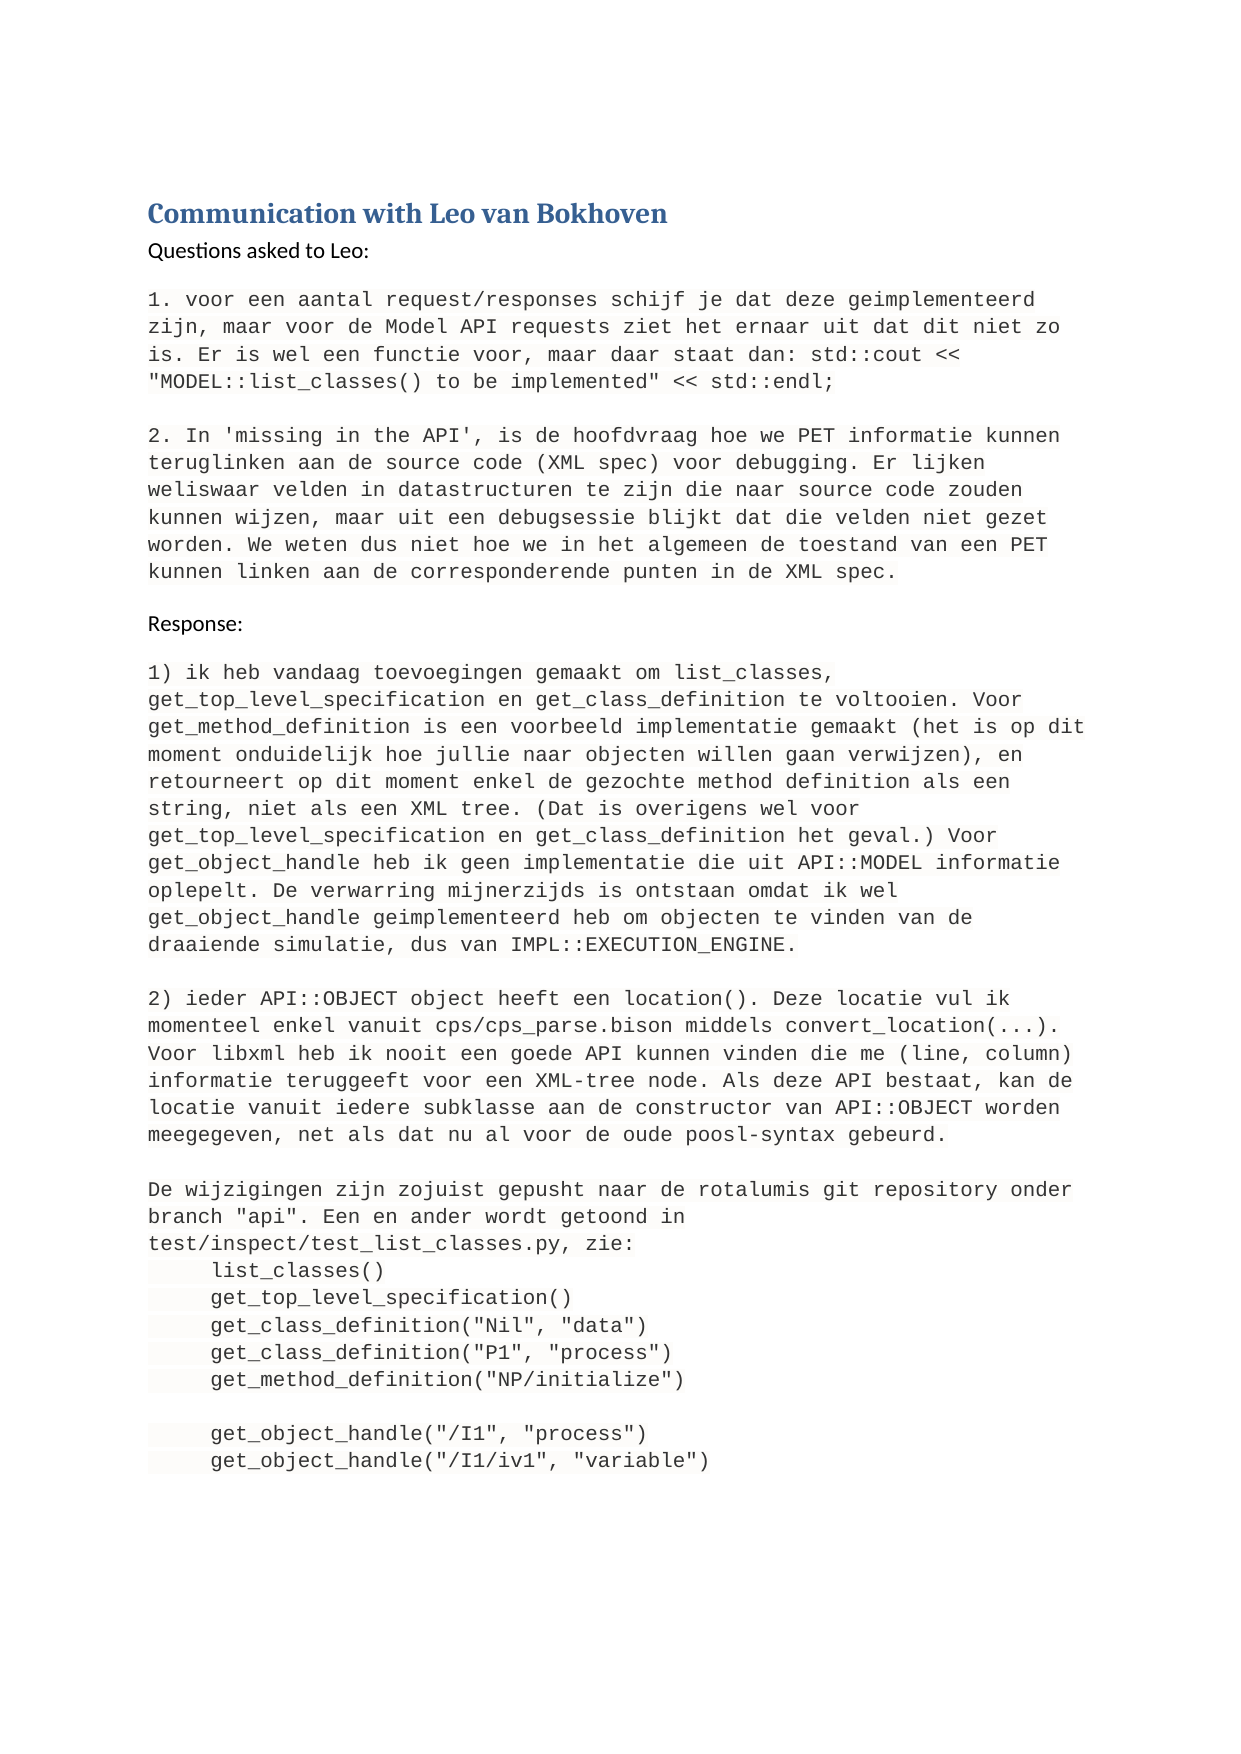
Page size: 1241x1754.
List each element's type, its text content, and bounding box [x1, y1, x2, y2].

text 1. voor een aantal request/responses schijf je dat deze geimplementeerd zijn, maar voor de Model API requests ziet het ernaar uit dat dit niet zo is. Er is wel een functie voor, maar daar staat dan: std::cout << "MODEL::list_classes() to be implemented" << std::endl; 2. In 'missing in the API', is de hoofdvraag hoe we PET informatie kunnen teruglinken aan de source code (XML spec) voor debugging. Er lijken weliswaar velden in datastructuren te zijn die naar source code zouden kunnen wijzen, maar uit een debugsessie blijkt dat die velden niet gezet worden. We weten dus niet hoe we in het algemeen de toestand van een PET kunnen linken aan de corresponderende punten in de XML spec. [148, 289, 1093, 585]
text Response: [148, 609, 1093, 637]
text Questions asked to Leo: [148, 236, 1093, 264]
text 1) ik heb vandaag toevoegingen gemaakt om list_classes, get_top_level_specification en get_class_definition te voltooien. Voor get_method_definition is een voorbeeld implementatie gemaakt (het is op dit moment onduidelijk hoe jullie naar objecten willen gaan verwijzen), en retourneert op dit moment enkel de gezochte method definition als een string, niet als een XML tree. (Dat is overigens wel voor get_top_level_specification en get_class_definition het geval.) Voor get_object_handle heb ik geen implementatie die uit API::MODEL informatie oplepelt. De verwarring mijnerzijds is ontstaan omdat ik wel get_object_handle geimplementeerd heb om objecten te vinden van de draaiende simulatie, dus van IMPL::EXECUTION_ENGINE. 2) ieder API::OBJECT object heeft een location(). Deze locatie vul ik momenteel enkel vanuit cps/cps_parse.bison middels convert_location(...). Voor libxml heb ik nooit een goede API kunnen vinden die me (line, column) informatie teruggeeft voor een XML-tree node. Als deze API bestaat, kan de locatie vanuit iedere subklasse aan de constructor van API::OBJECT worden meegegeven, net als dat nu al voor de oude poosl-syntax gebeurd. De wijzigingen zijn zojuist gepusht naar de rotalumis git repository onder branch "api". Een en ander wordt getoond in test/inspect/test_list_classes.py, zie: list_classes() get_top_level_specification() get_class_definition("Nil", "data") get_class_definition("P1", "process") get_method_definition("NP/initialize") get_object_handle("/I1", "process") get_object_handle("/I1/iv1", "variable") [148, 662, 1093, 1474]
subtitle Communication with Leo van Bokhoven [148, 198, 1093, 231]
